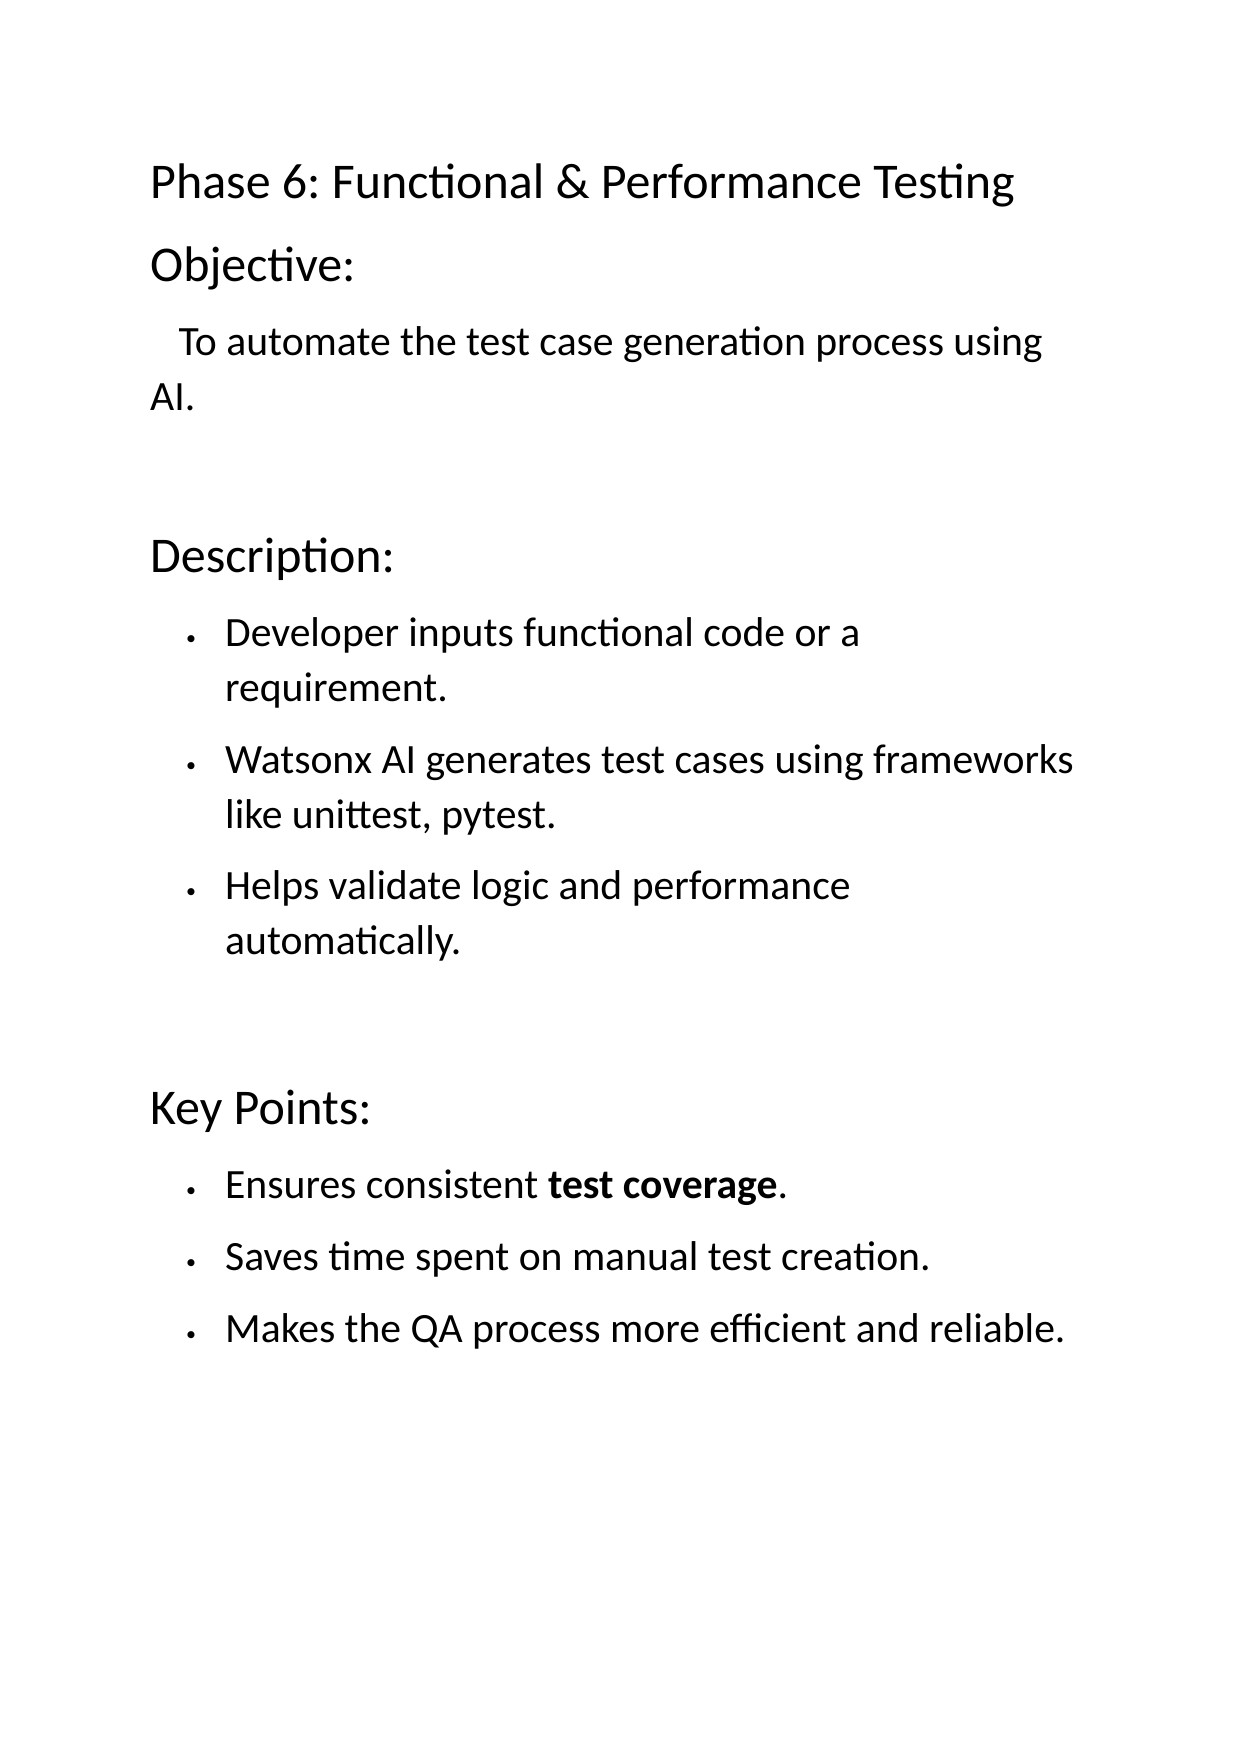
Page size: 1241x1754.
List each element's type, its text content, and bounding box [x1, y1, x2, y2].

text Phase 6: Functional & Performance Testing [150, 150, 1090, 211]
text Objective: [150, 232, 1090, 293]
list Saves time spent on manual test creation. [187, 1230, 1090, 1281]
text Description: [150, 524, 1090, 585]
list Ensures consistent test coverage. [187, 1158, 1090, 1209]
text To automate the test case generation process using AI. [150, 315, 1090, 421]
list Helps validate logic and performance automatically. [187, 859, 1090, 965]
list Watsonx AI generates test cases using frameworks like unittest, pytest. [187, 733, 1090, 839]
text Key Points: [150, 1076, 1090, 1137]
list Makes the QA process more efficient and reliable. [187, 1302, 1090, 1352]
list Developer inputs functional code or a requirement. [187, 606, 1090, 712]
